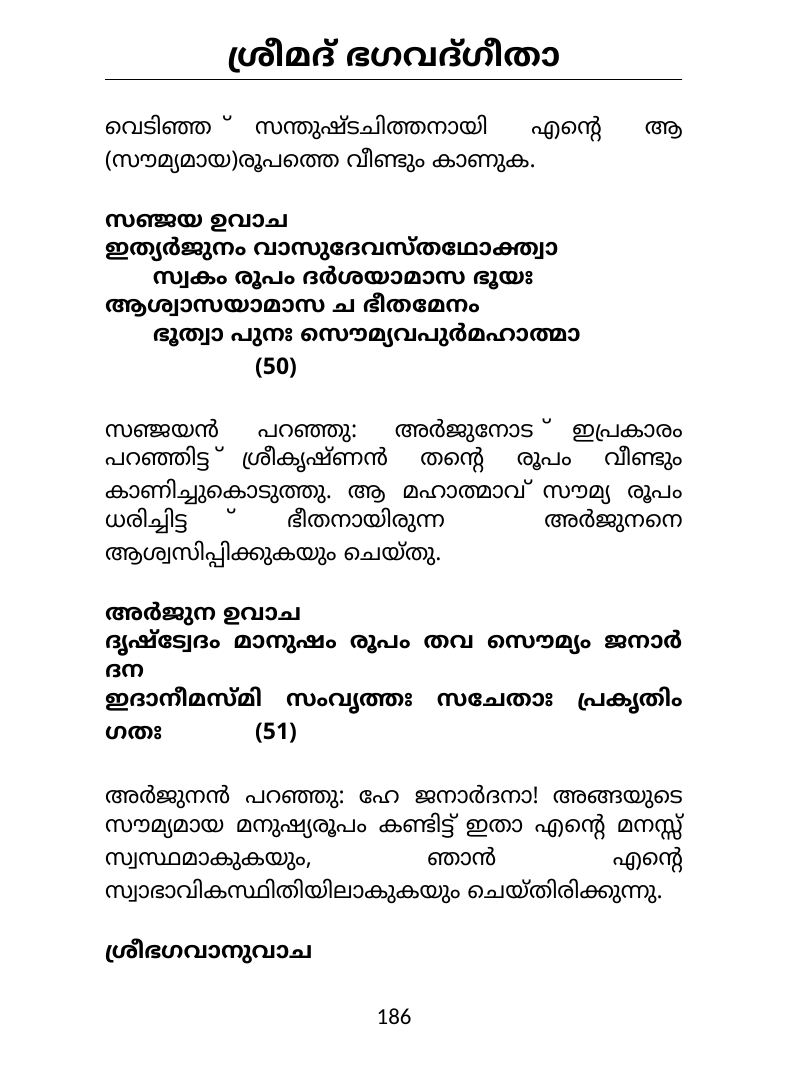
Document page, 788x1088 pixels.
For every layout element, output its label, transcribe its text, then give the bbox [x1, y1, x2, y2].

text ഭൂത്വാ പുനഃ സൌമ്യവപുര്‍മഹാത്മാ (50) [105, 321, 682, 381]
text ദൃഷ്ട്വേദം മാനുഷം രൂപം തവ സൌമ്യം ജനാര്‍ദന [105, 629, 682, 686]
text സഞ്ജയ ഉവാച [105, 207, 682, 236]
text ഇത്യര്‍ജുനം വാസുദേവസ്തഥോക്ത്വാ [105, 236, 682, 264]
text സ്വകം രൂപം ദര്‍ശയാമാസ ഭൂയഃ [105, 264, 682, 293]
text ഇദാനീമസ്മി സംവൃത്തഃ സചേതാഃ പ്രകൃതിം ഗതഃ (51) [105, 686, 682, 748]
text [105, 114, 682, 176]
text ശ്രീഭഗവാനുവാച [105, 939, 682, 967]
text അര്‍ജുന ഉവാച [105, 601, 682, 629]
text ആശ്വാസയാമാസ ച ഭീതമേനം [105, 293, 682, 321]
text സഞ്ജയന്‍ പറഞ്ഞു: അര്‍ജുനോട് ഇപ്രകാരം പറഞ്ഞിട്ട് ശ്രീകൃഷ്ണ‍ന്‍ തന്റെ രൂപം വീണ്ടും കാണിച്ചുകൊടുത്തു. ആ മഹാത്മാവ് സൗമ്യ രൂപം ധരിച്ചിട്ട് ഭീതനായിരുന്ന അര്‍ജുനനെ ആശ്വസിപ്പിക്കുകയും ചെയ്തു. [105, 412, 682, 569]
text അര്‍ജുന‍ന്‍ പറഞ്ഞു: ഹേ ജനാര്‍ദനാ! അങ്ങയുടെ സൗമ്യമായ മനുഷ്യരൂപം കണ്ടിട്ട് ഇതാ എന്റെ മനസ്സ് സ്വസ്ഥമാകുകയും, ഞാന്‍ എന്റെ സ്വാഭാവികസ്ഥിതിയിലാകുകയും ചെയ്തിരിക്കുന്നു. [105, 779, 682, 907]
